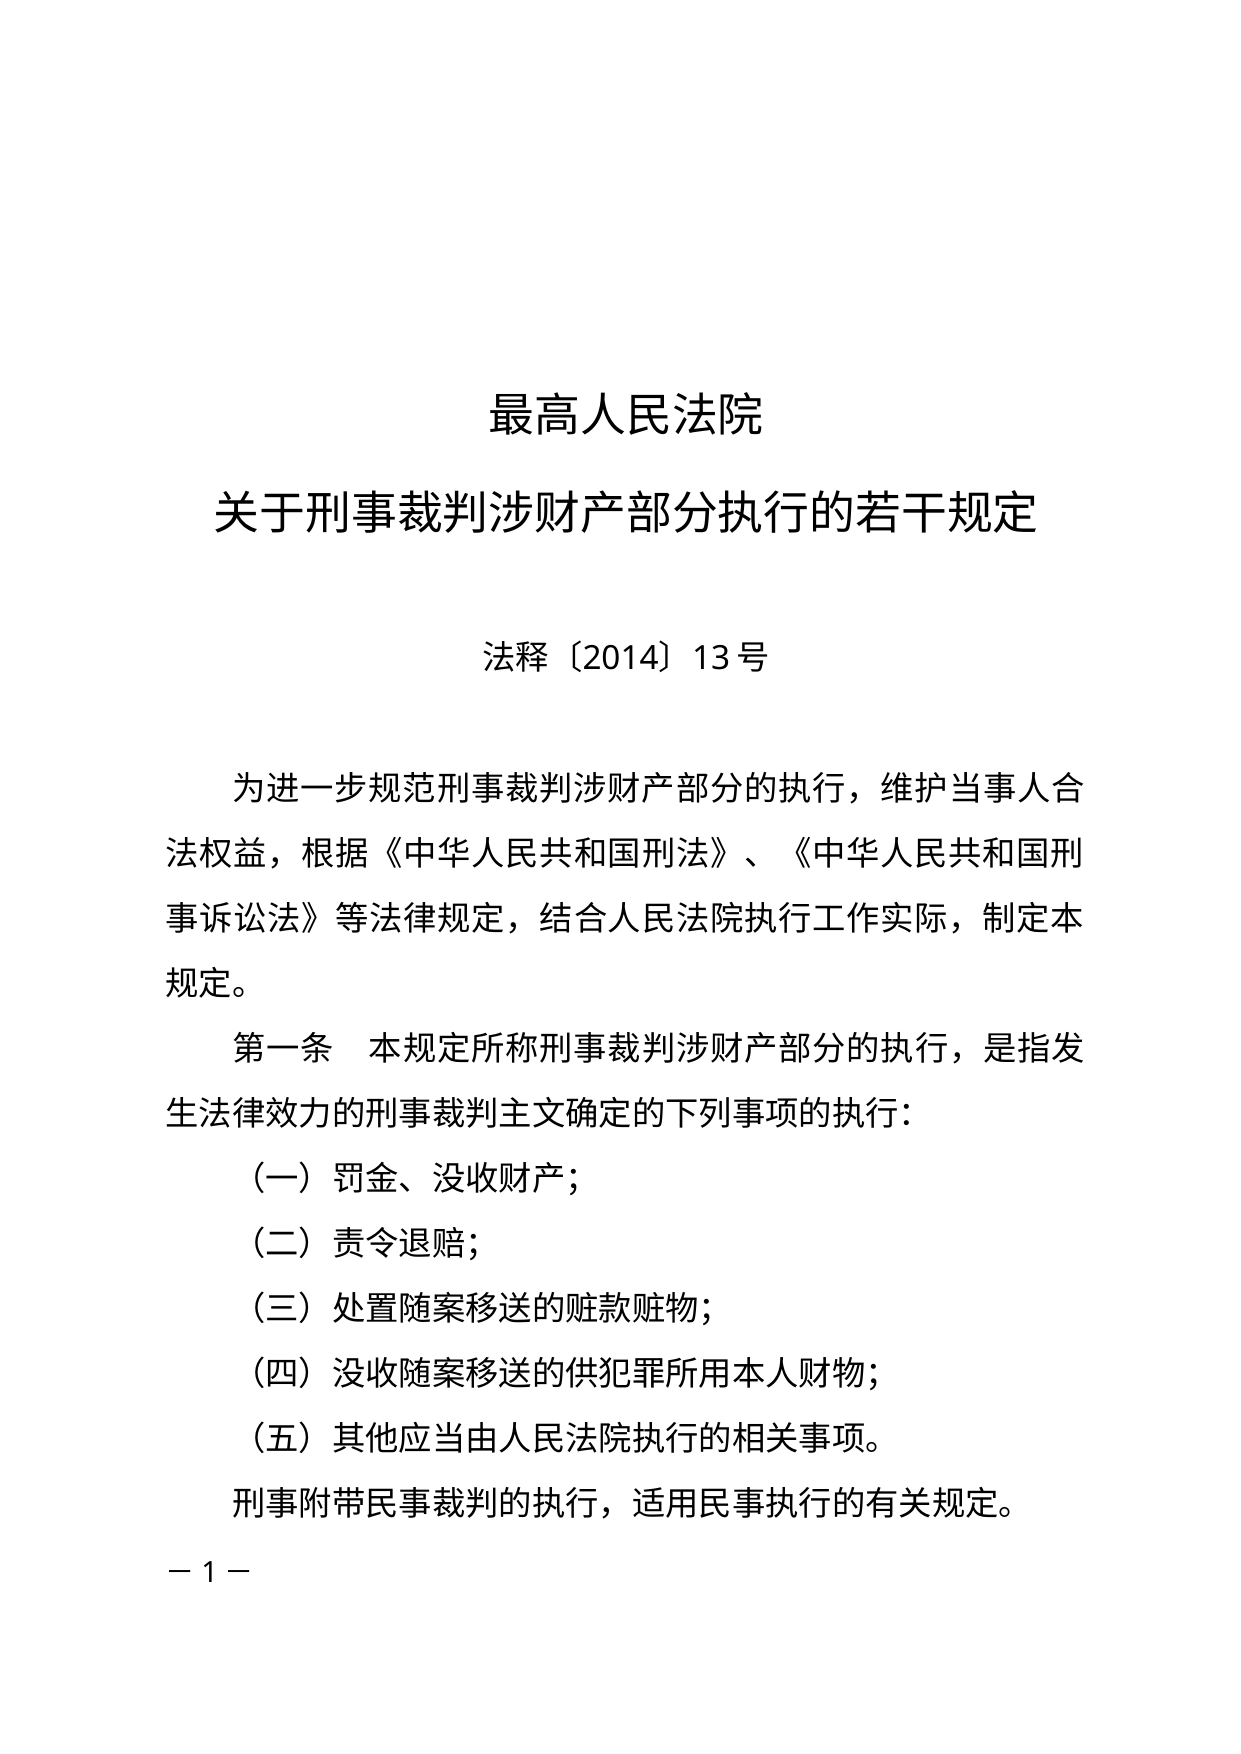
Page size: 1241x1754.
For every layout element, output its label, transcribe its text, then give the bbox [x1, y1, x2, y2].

text 最高人民法院 [165, 363, 1087, 460]
text 刑事附带民事裁判的执行，适用民事执行的有关规定。 [165, 1468, 1087, 1533]
text 为进一步规范刑事裁判涉财产部分的执行，维护当事人合法权益，根据《中华人民共和国刑法》、《中华人民共和国刑事诉讼法》等法律规定，结合人民法院执行工作实际，制定本规定。 [165, 753, 1087, 1013]
text （一）罚金、没收财产； [165, 1143, 1087, 1208]
text （三）处置随案移送的赃款赃物； [165, 1273, 1087, 1338]
text 第一条 本规定所称刑事裁判涉财产部分的执行，是指发生法律效力的刑事裁判主文确定的下列事项的执行： [165, 1013, 1087, 1143]
text （四）没收随案移送的供犯罪所用本人财物； [165, 1338, 1087, 1403]
text 法释〔2014〕13号 [165, 623, 1087, 688]
text （五）其他应当由人民法院执行的相关事项。 [165, 1403, 1087, 1468]
text 关于刑事裁判涉财产部分执行的若干规定 [165, 460, 1087, 558]
text （二）责令退赔； [165, 1208, 1087, 1273]
